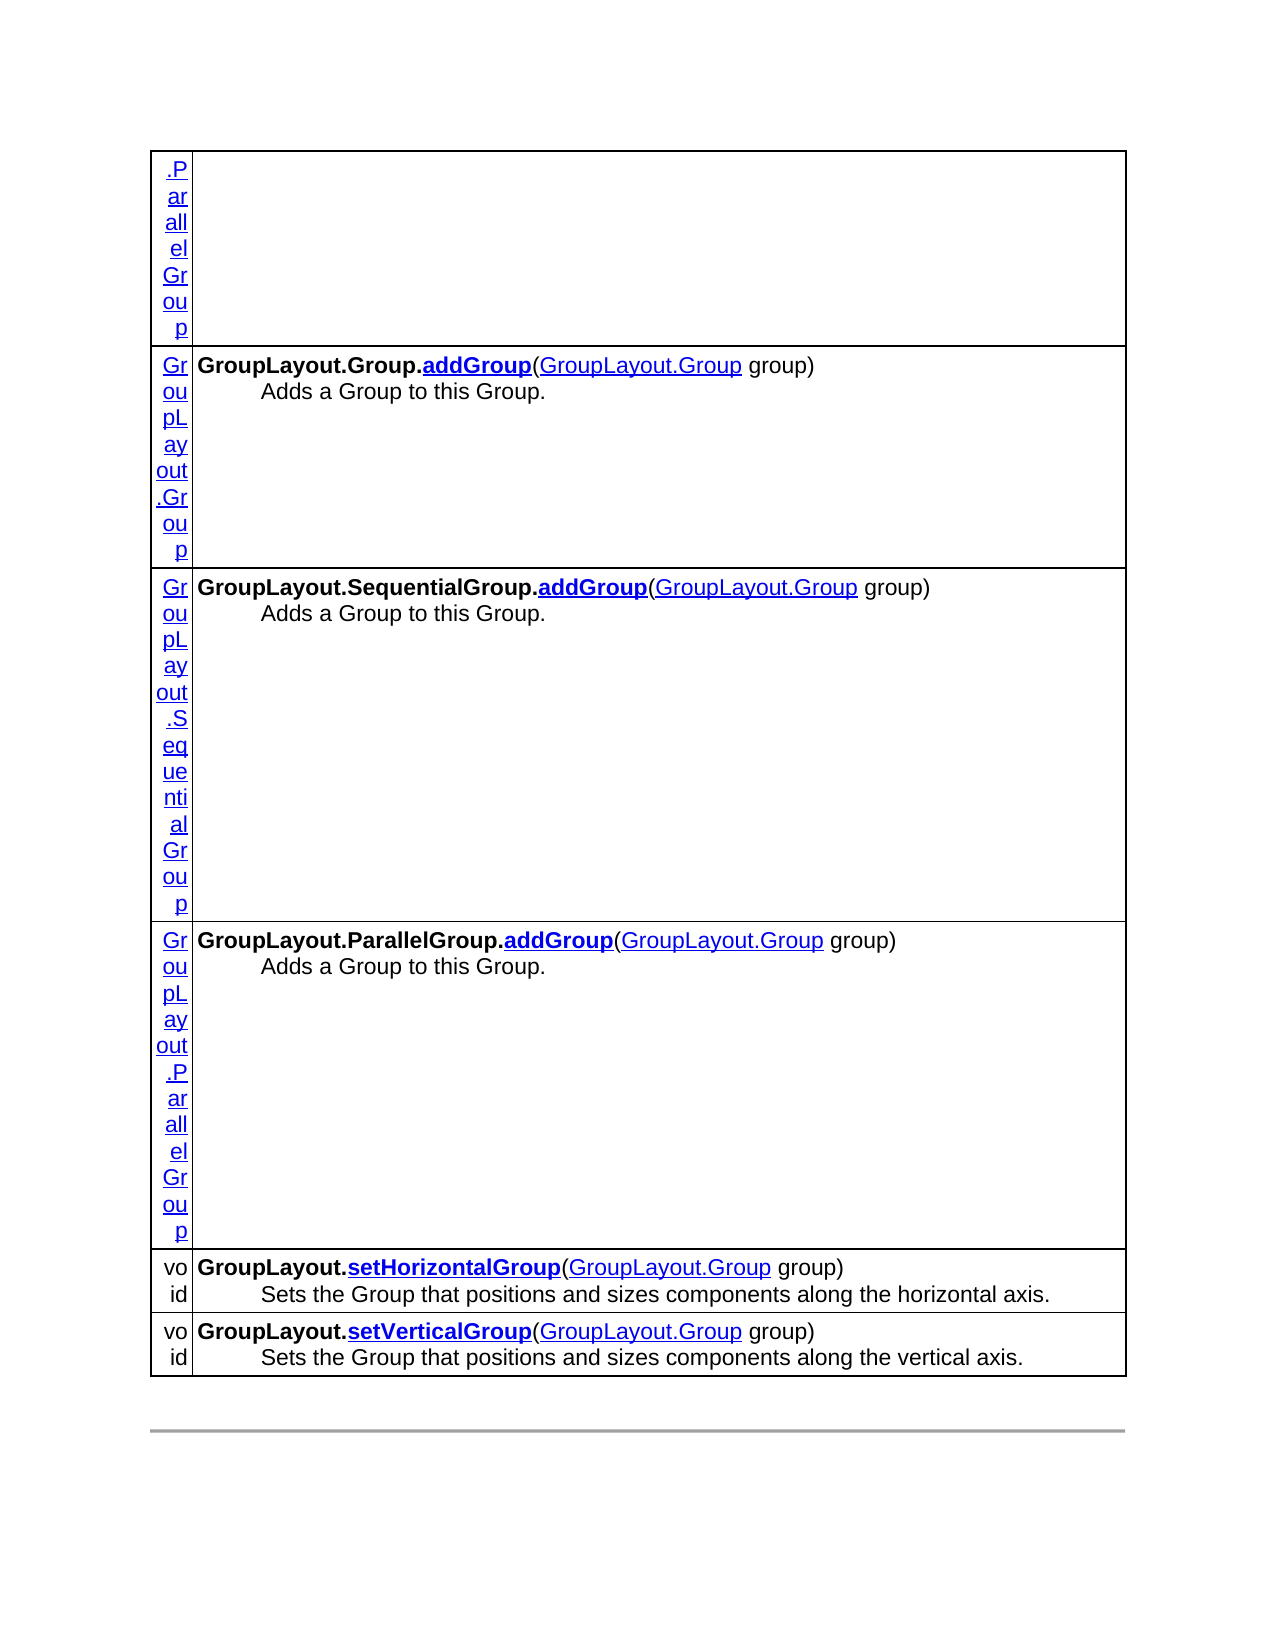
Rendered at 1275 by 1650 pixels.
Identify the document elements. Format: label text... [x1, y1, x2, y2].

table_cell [193, 152, 1125, 345]
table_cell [152, 152, 192, 345]
table_cell GroupLayout.setHorizontalGroup(GroupLayout.Group group) Sets the Group that positions and sizes components along the horizontal axis. [193, 1250, 1125, 1312]
table_cell GroupLayout.ParallelGroup [152, 922, 192, 1248]
table_cell GroupLayout.SequentialGroup [152, 569, 192, 921]
table_cell GroupLayout.Group.addGroup(GroupLayout.Group group) Adds a Group to this Group. [193, 347, 1125, 567]
table_cell GroupLayout.setVerticalGroup(GroupLayout.Group group) Sets the Group that positions and sizes components along the vertical axis. [193, 1313, 1125, 1375]
table_cell void [152, 1313, 192, 1375]
table_cell GroupLayout.ParallelGroup.addGroup(GroupLayout.Group group) Adds a Group to this Group. [193, 922, 1125, 1248]
table_cell GroupLayout.Group [152, 347, 192, 567]
table_cell void [152, 1250, 192, 1312]
table_cell GroupLayout.SequentialGroup.addGroup(GroupLayout.Group group) Adds a Group to this Group. [193, 569, 1125, 921]
